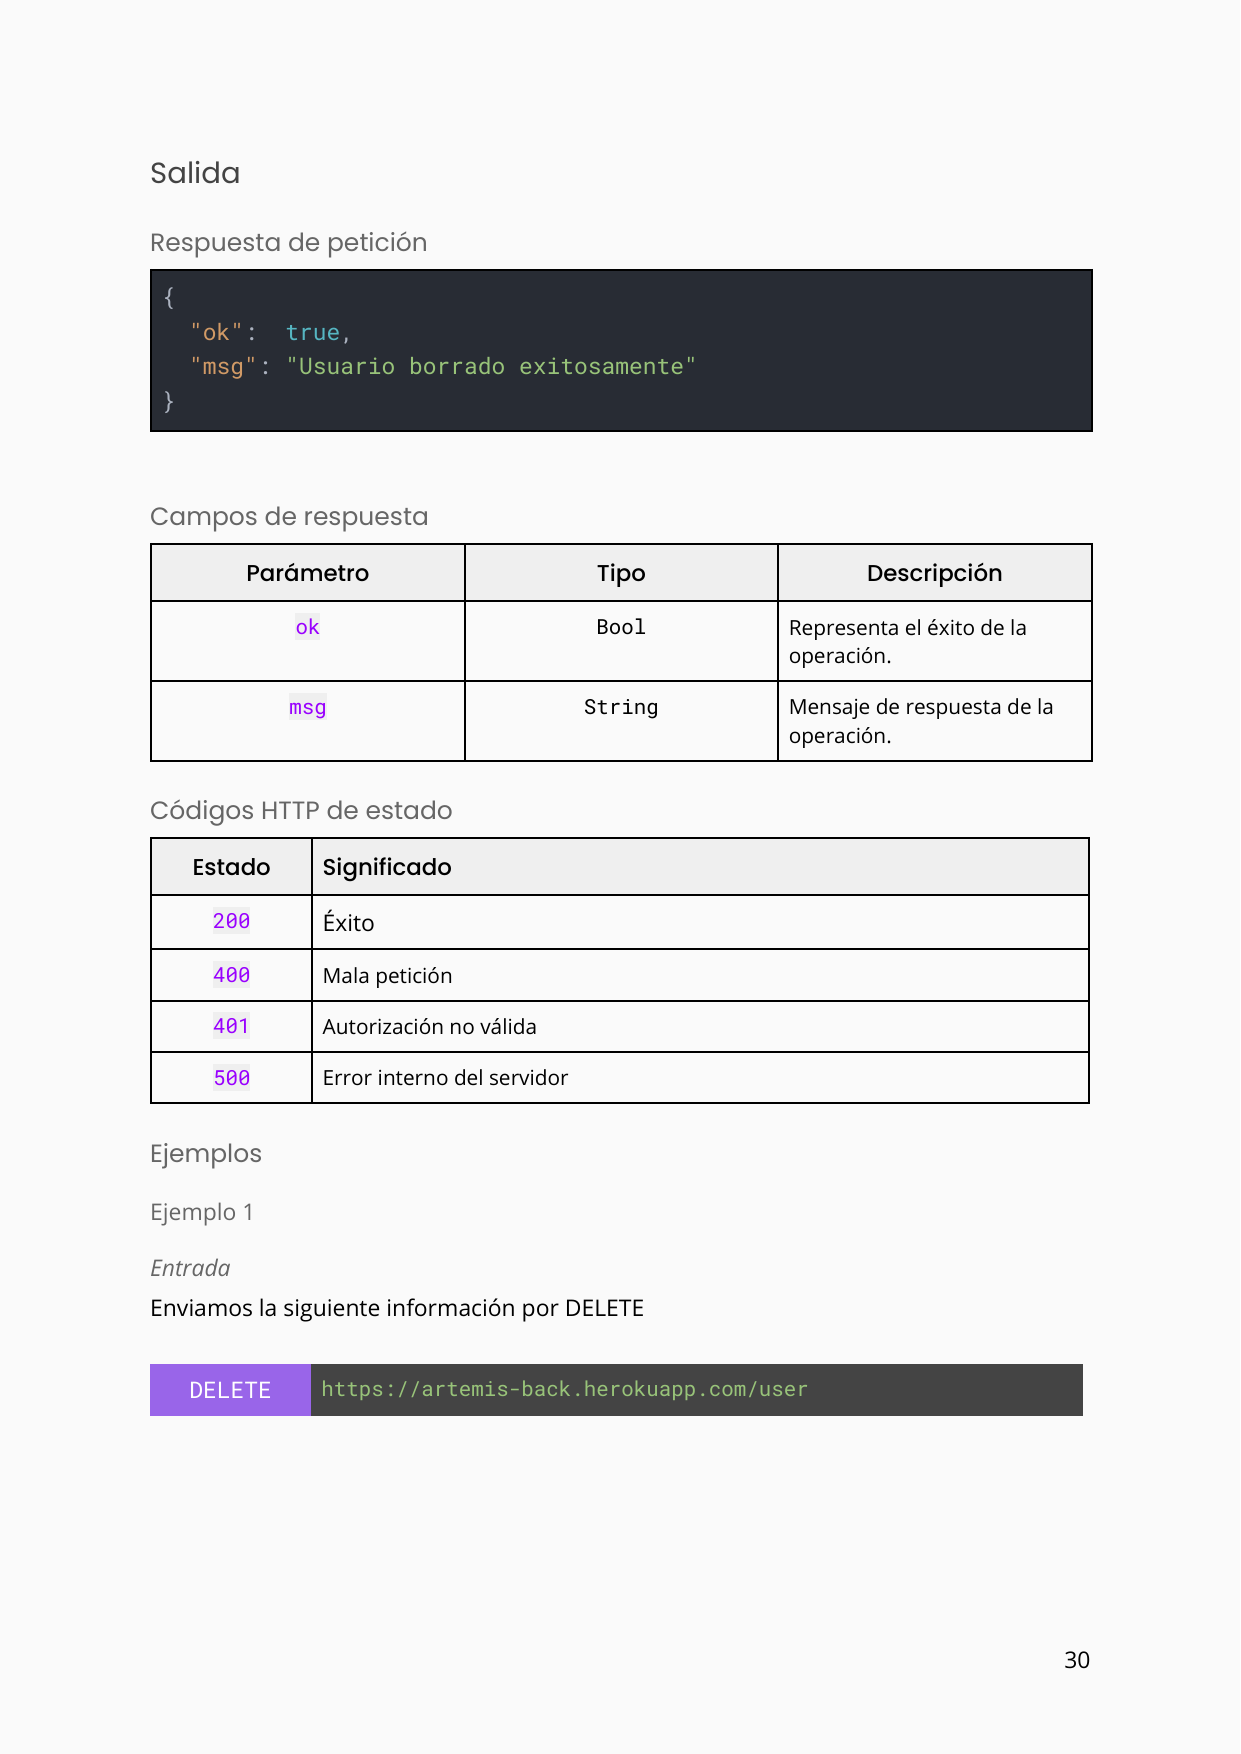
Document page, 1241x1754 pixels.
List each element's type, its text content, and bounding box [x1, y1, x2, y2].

table_cell Mensaje de respuesta de la operación. [779, 682, 1091, 760]
subtitle Ejemplo 1 [150, 1196, 1090, 1227]
table_header Parámetro [152, 545, 464, 600]
table_cell ok [152, 602, 464, 680]
table_header { "ok": true, "msg": "Usuario borrado exitosamente" } [152, 271, 1091, 430]
text Enviamos la siguiente información por DELETE [150, 1292, 1090, 1323]
table_cell String [466, 682, 777, 760]
subtitle Campos de respuesta [150, 497, 1090, 534]
subtitle Respuesta de petición [150, 223, 1090, 260]
table_header Significado [313, 839, 1088, 894]
table_cell msg [152, 682, 464, 760]
subtitle Códigos HTTP de estado [150, 791, 1090, 828]
table_header https://artemis-back.herokuapp.com/user [311, 1364, 1083, 1416]
table_header DELETE [150, 1364, 311, 1416]
table_cell 500 [152, 1053, 311, 1102]
table_cell 400 [152, 950, 311, 999]
table_header Estado [152, 839, 311, 894]
table_header Tipo [466, 545, 777, 600]
subtitle Ejemplos [150, 1133, 1090, 1171]
table_cell Éxito [313, 896, 1088, 948]
table_cell 200 [152, 896, 311, 948]
table_cell Mala petición [313, 950, 1088, 999]
subtitle Salida [150, 150, 1090, 194]
table_cell Autorización no válida [313, 1002, 1088, 1051]
table_cell Error interno del servidor [313, 1053, 1088, 1102]
table_header Descripción [779, 545, 1091, 600]
table_cell Representa el éxito de la operación. [779, 602, 1091, 680]
table_cell 401 [152, 1002, 311, 1051]
table_cell Bool [466, 602, 777, 680]
subtitle Entrada [150, 1252, 1090, 1283]
